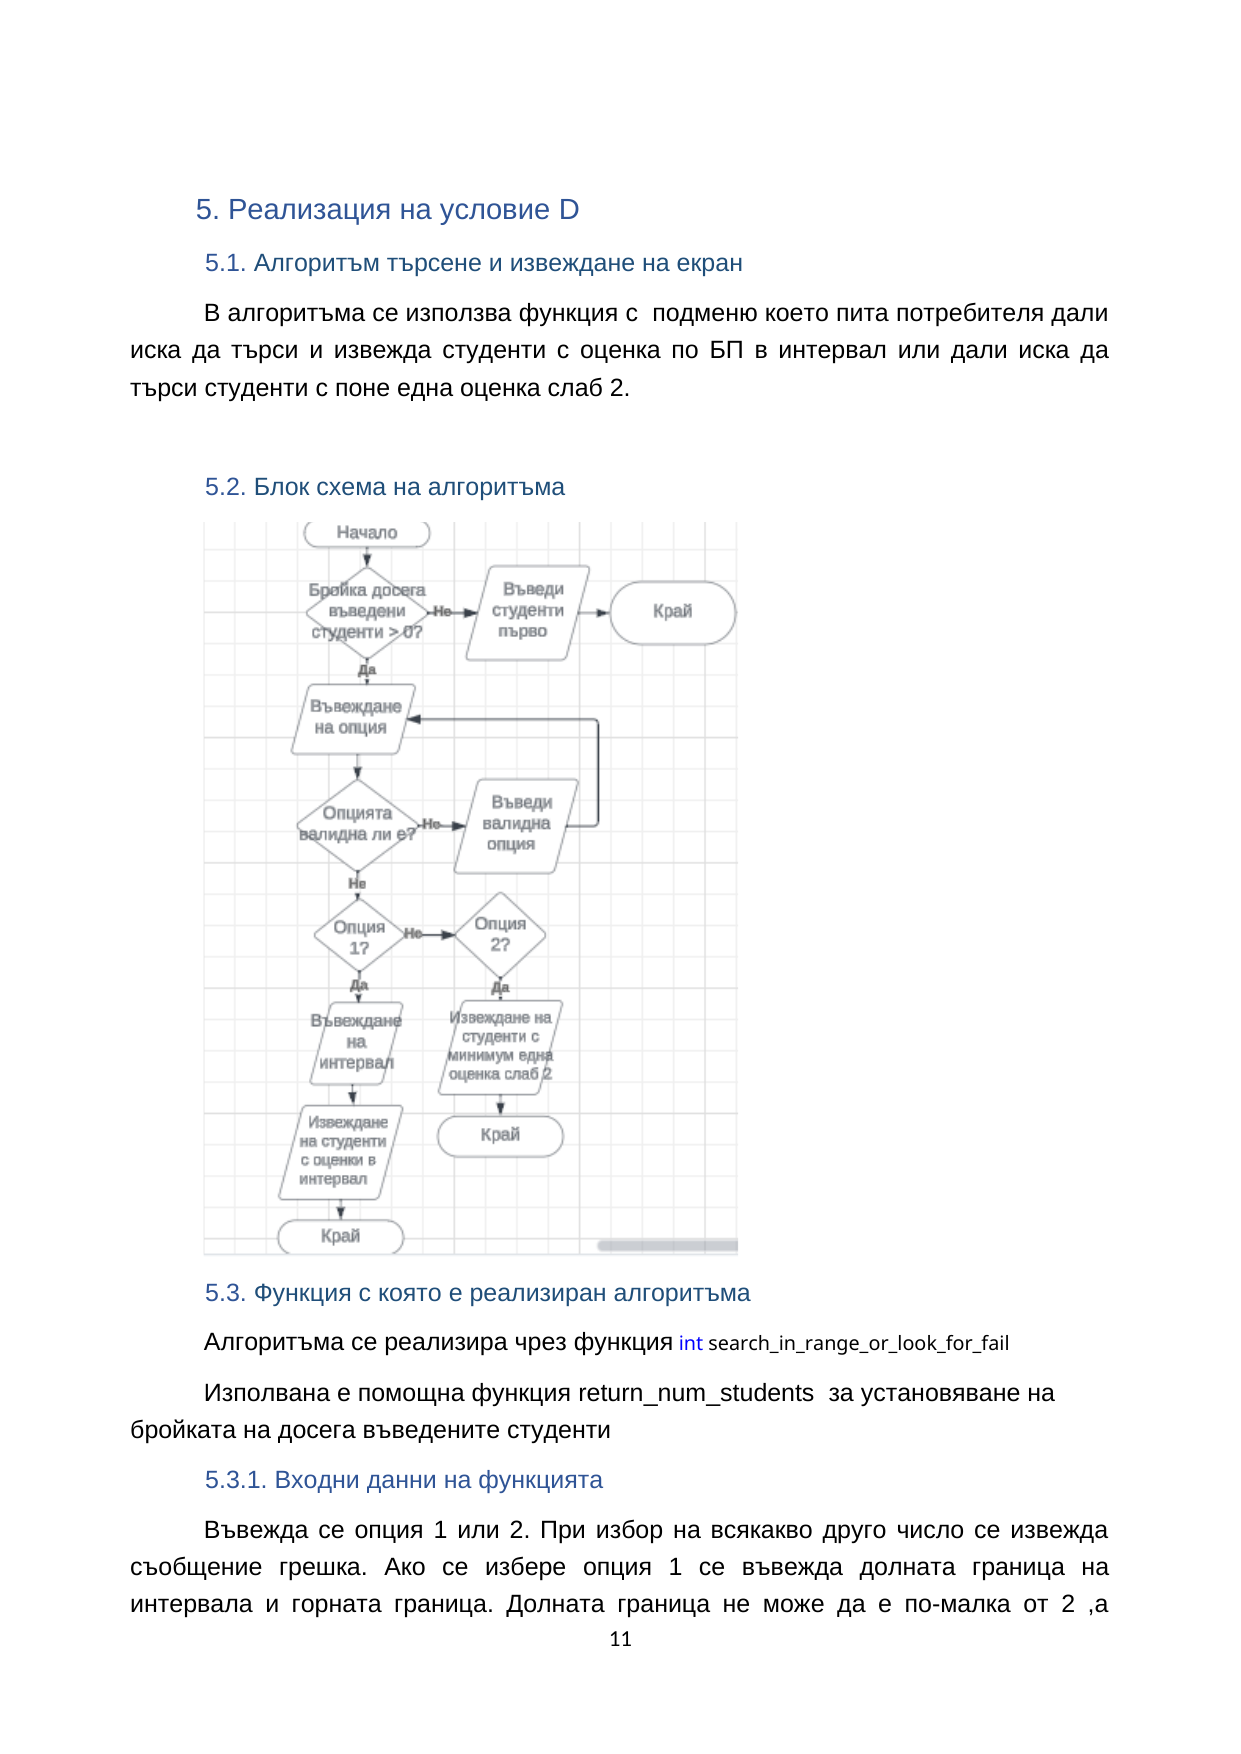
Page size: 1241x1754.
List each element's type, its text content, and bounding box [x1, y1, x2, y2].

text Алгоритъм търсене и извеждане на екран [205, 248, 1110, 277]
subtitle Входни данни на функцията [205, 1465, 1110, 1494]
picture [203, 522, 739, 1257]
text Функция с която е реализиран алгоритъма [205, 1277, 1110, 1306]
text Реализация на условие D [196, 192, 1110, 226]
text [130, 1515, 1110, 1618]
text В алгоритъма се използва функция с подменю което пита потребителя дали иска да търси и извежда студенти с оценка по БП в интервал или дали иска да търси студенти с поне една оценка слаб 2. [130, 298, 1110, 401]
list Алгоритъма се реализира чрез функция int search_in_range_or_look_for_fail [130, 1327, 1110, 1357]
list Изполвана е помощна функция return_num_students за установяване на бройката на досега въведените студенти [130, 1378, 1110, 1444]
text Блок схема на алгоритъма [205, 472, 1110, 501]
